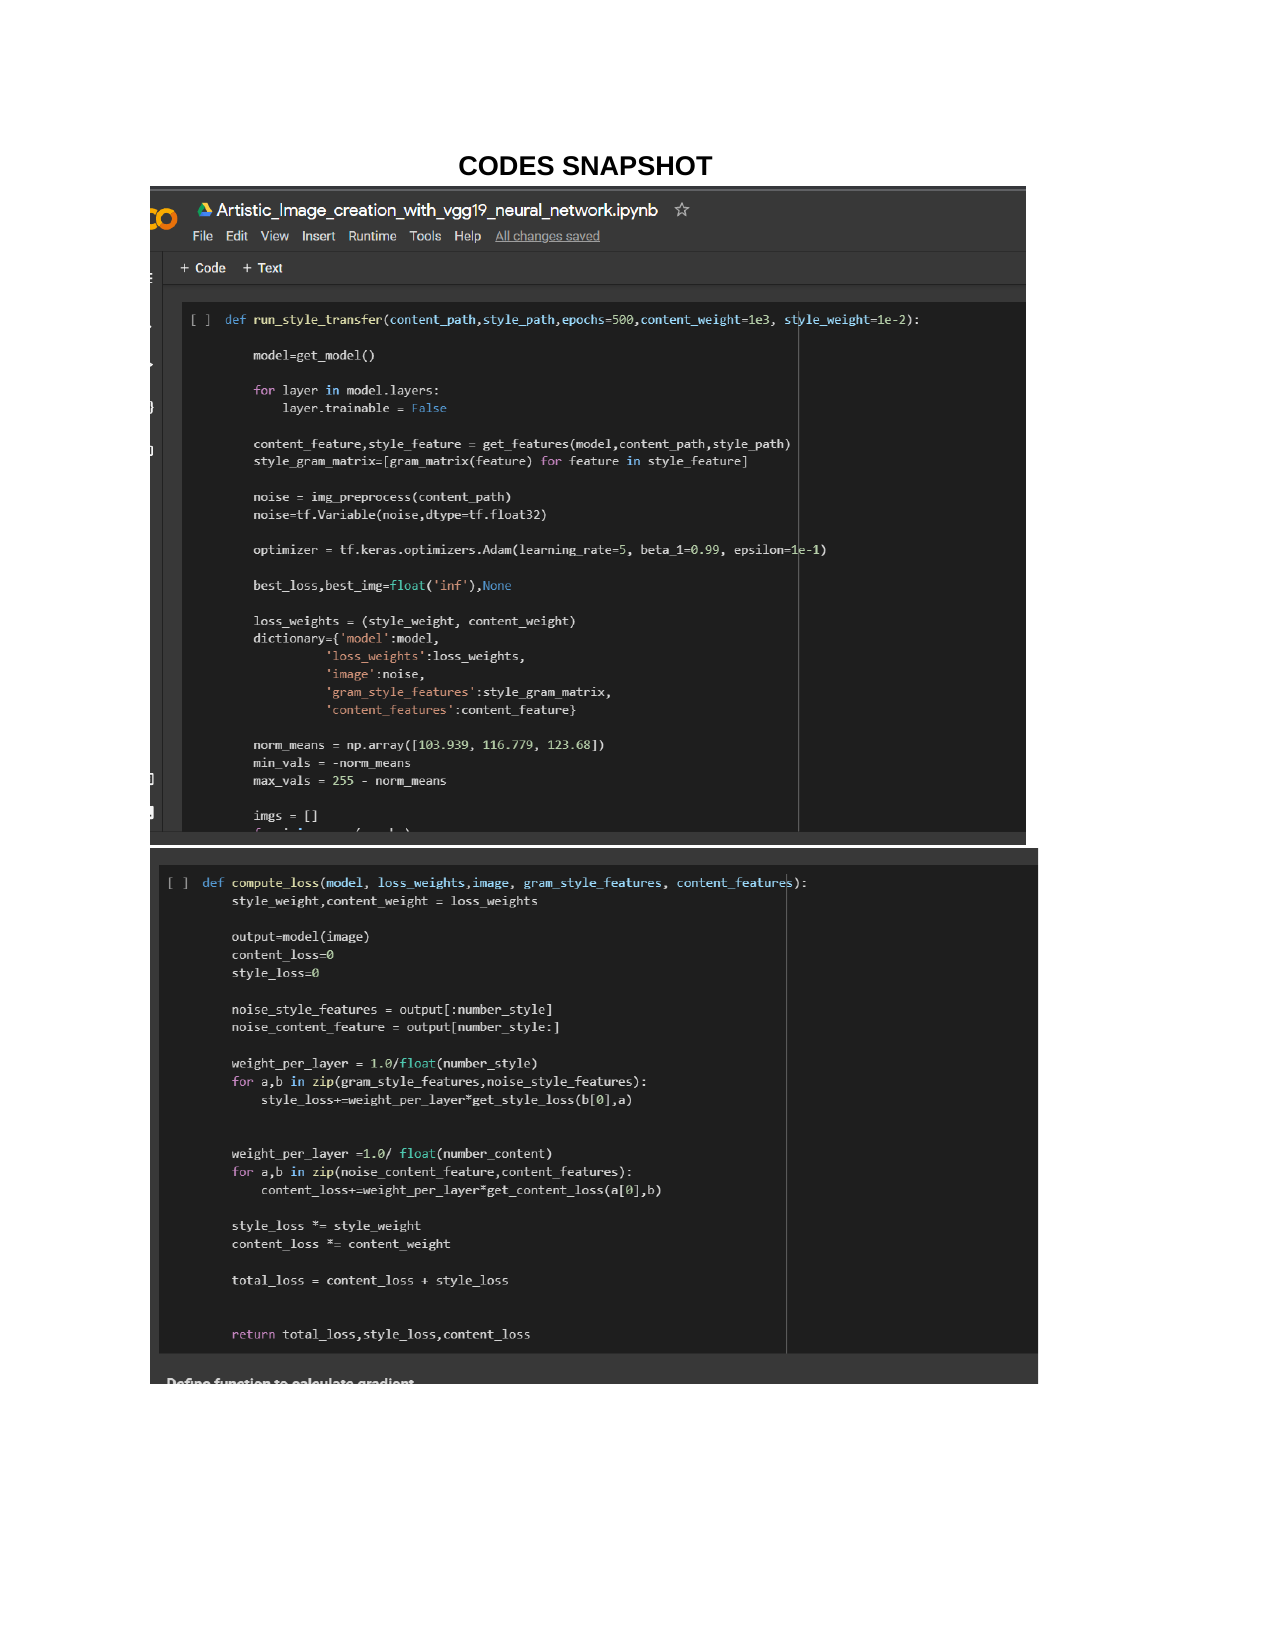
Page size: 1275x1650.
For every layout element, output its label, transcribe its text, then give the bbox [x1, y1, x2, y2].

picture [150, 848, 1039, 1384]
text CODES SNAPSHOT [150, 150, 1125, 181]
picture [150, 186, 1026, 845]
